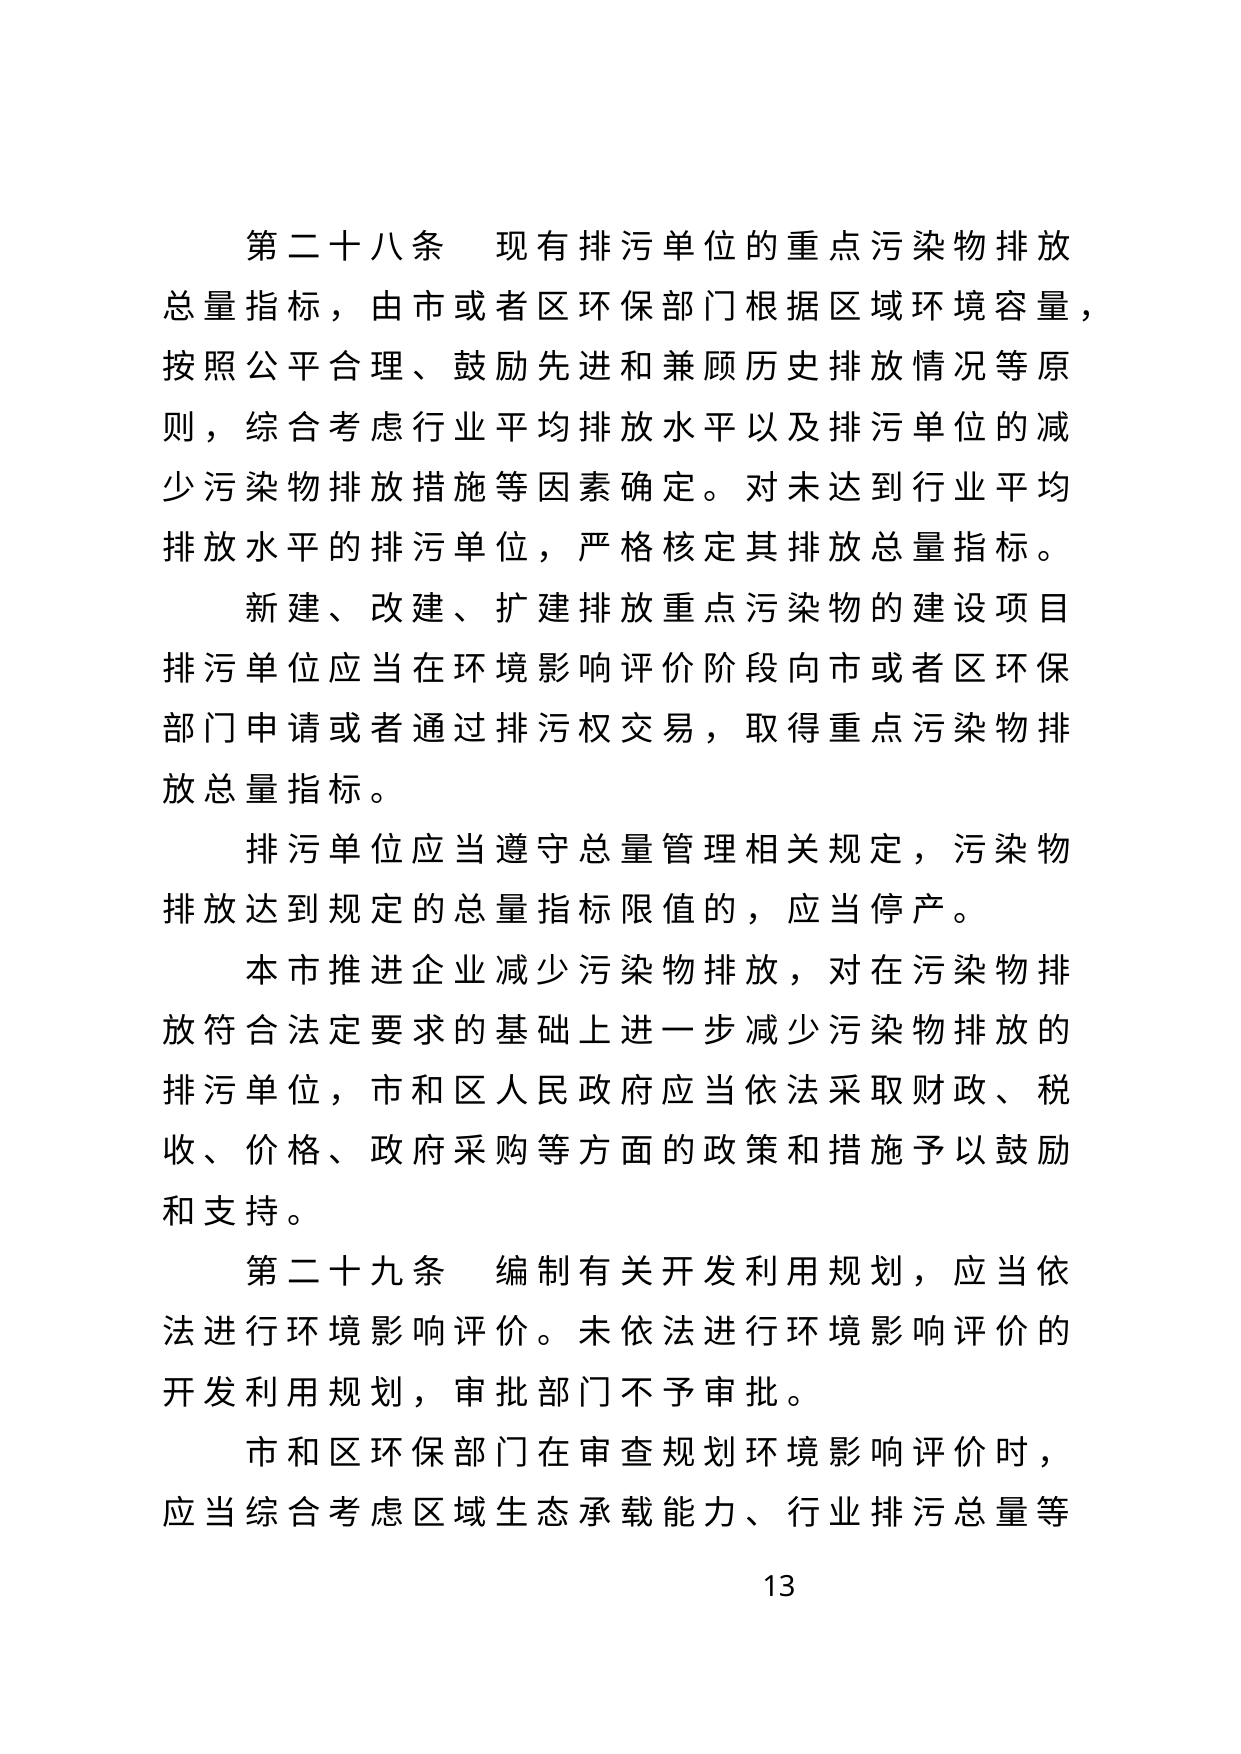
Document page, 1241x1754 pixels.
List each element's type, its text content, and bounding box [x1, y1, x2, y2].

text 排污单位应当遵守总量管理相关规定，污染物排放达到规定的总量指标限值的，应当停产。 [162, 817, 1078, 937]
text 第二十八条 现有排污单位的重点污染物排放总量指标，由市或者区环保部门根据区域环境容量，按照公平合理、鼓励先进和兼顾历史排放情况等原则，综合考虑行业平均排放水平以及排污单位的减少污染物排放措施等因素确定。对未达到行业平均排放水平的排污单位，严格核定其排放总量指标。 [162, 213, 1078, 575]
text 第二十九条 编制有关开发利用规划，应当依法进行环境影响评价。未依法进行环境影响评价的开发利用规划，审批部门不予审批。 [162, 1239, 1078, 1420]
text 新建、改建、扩建排放重点污染物的建设项目，排污单位应当在环境影响评价阶段向市或者区环保部门申请或者通过排污权交易，取得重点污染物排放总量指标。 [162, 575, 1078, 817]
text 本市推进企业减少污染物排放，对在污染物排放符合法定要求的基础上进一步减少污染物排放的排污单位，市和区人民政府应当依法采取财政、税收、价格、政府采购等方面的政策和措施予以鼓励和支持。 [162, 937, 1078, 1239]
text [162, 1420, 1078, 1540]
